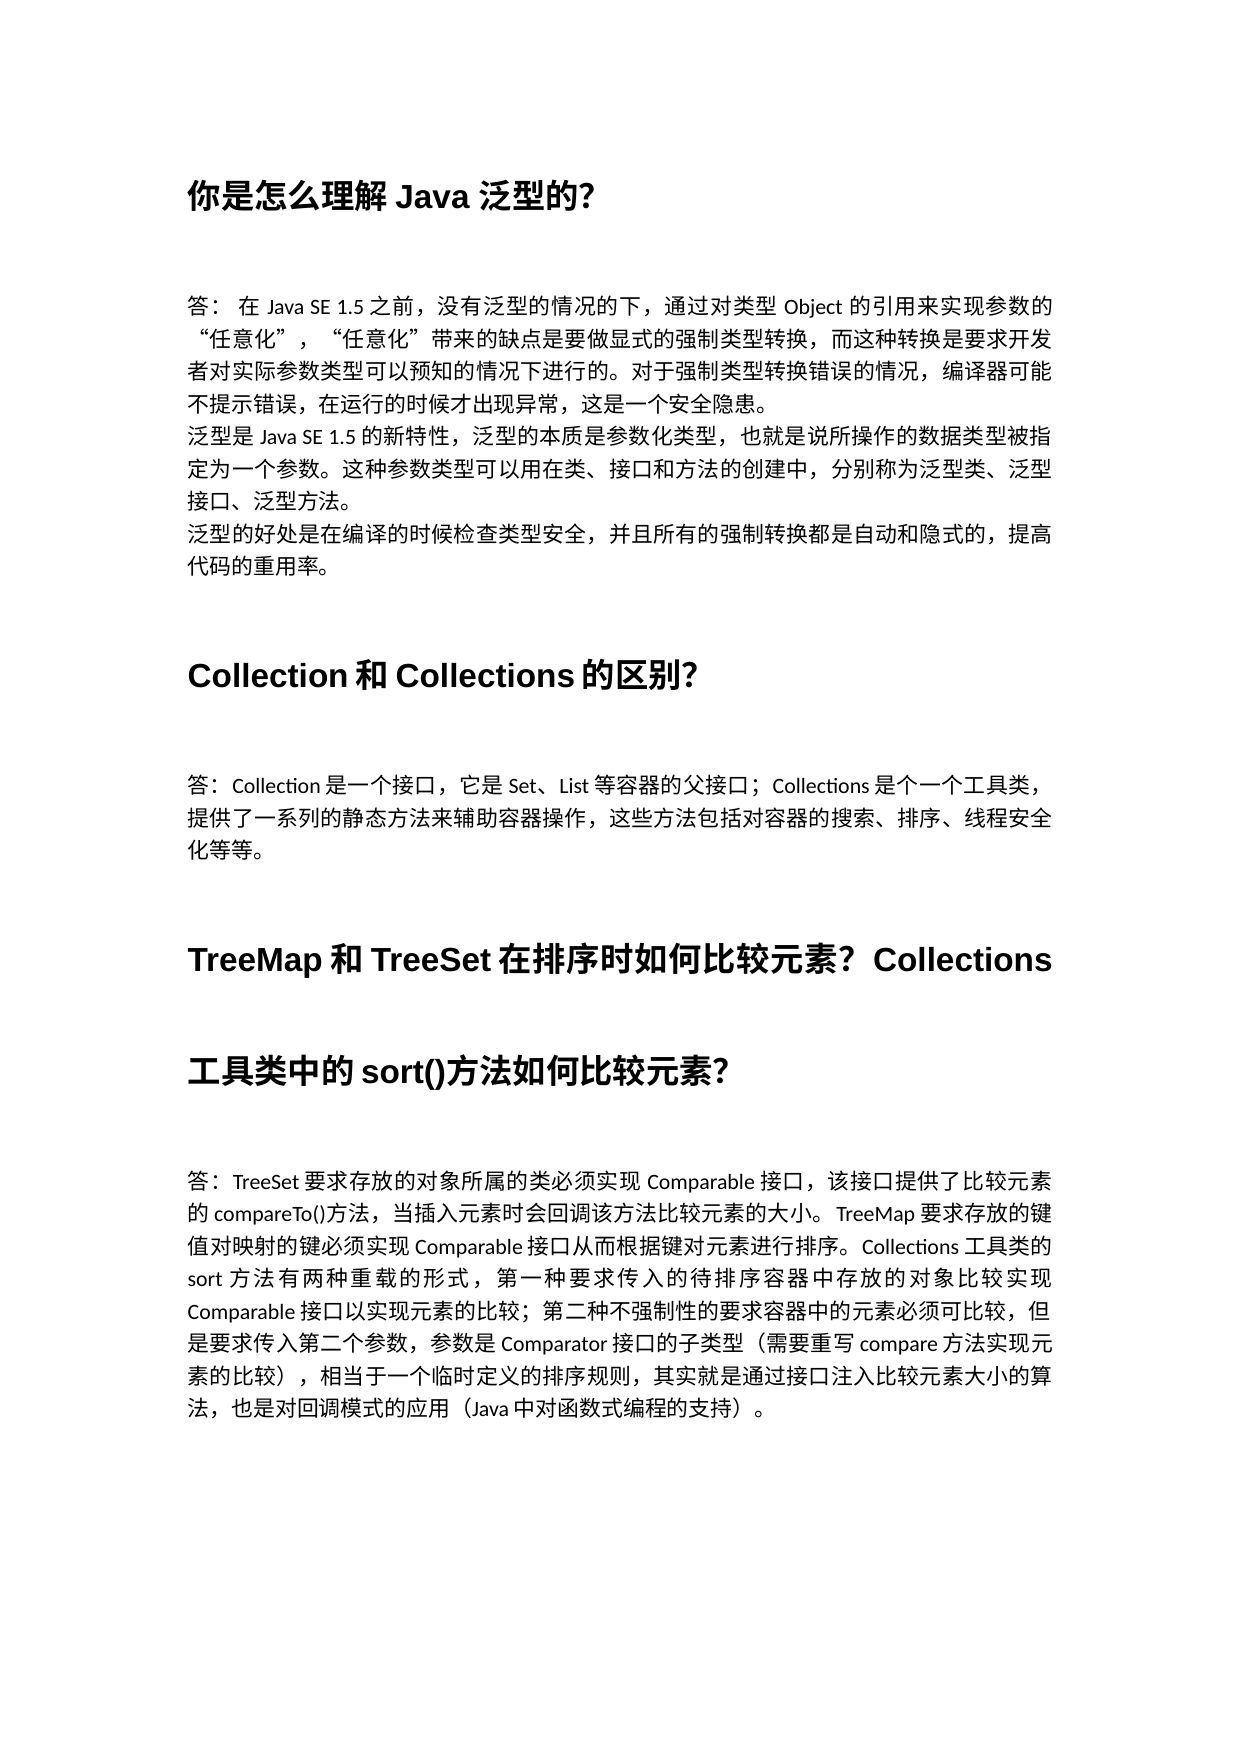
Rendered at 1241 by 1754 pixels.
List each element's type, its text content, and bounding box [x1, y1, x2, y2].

text 答：Collection是一个接口，它是Set、List等容器的父接口；Collections是个一个工具类，提供了一系列的静态方法来辅助容器操作，这些方法包括对容器的搜索、排序、线程安全化等等。 [187, 768, 1053, 865]
subtitle TreeMap和TreeSet在排序时如何比较元素？Collections工具类中的sort()方法如何比较元素？ [187, 925, 1053, 1101]
text 答：TreeSet要求存放的对象所属的类必须实现Comparable接口，该接口提供了比较元素的compareTo()方法，当插入元素时会回调该方法比较元素的大小。TreeMap要求存放的键值对映射的键必须实现Comparable接口从而根据键对元素进行排序。Collections工具类的sort方法有两种重载的形式，第一种要求传入的待排序容器中存放的对象比较实现Comparable接口以实现元素的比较；第二种不强制性的要求容器中的元素必须可比较，但是要求传入第二个参数，参数是Comparator接口的子类型（需要重写compare方法实现元素的比较），相当于一个临时定义的排序规则，其实就是通过接口注入比较元素大小的算法，也是对回调模式的应用（Java中对函数式编程的支持）。 [187, 1163, 1053, 1423]
text 泛型是 Java SE 1.5的新特性，泛型的本质是参数化类型，也就是说所操作的数据类型被指定为一个参数。这种参数类型可以用在类、接口和方法的创建中，分别称为泛型类、泛型接口、泛型方法。 [187, 419, 1053, 516]
text 泛型的好处是在编译的时候检查类型安全，并且所有的强制转换都是自动和隐式的，提高代码的重用率。 [187, 516, 1053, 581]
text 答： 在 Java SE 1.5之前，没有泛型的情况的下，通过对类型 Object 的引用来实现参数的“任意化”，“任意化”带来的缺点是要做显式的强制类型转换，而这种转换是要求开发者对实际参数类型可以预知的情况下进行的。对于强制类型转换错误的情况，编译器可能不提示错误，在运行的时候才出现异常，这是一个安全隐患。 [187, 289, 1053, 419]
subtitle Collection和Collections的区别？ [187, 641, 1053, 706]
subtitle 你是怎么理解 Java 泛型的？ [187, 162, 1053, 227]
